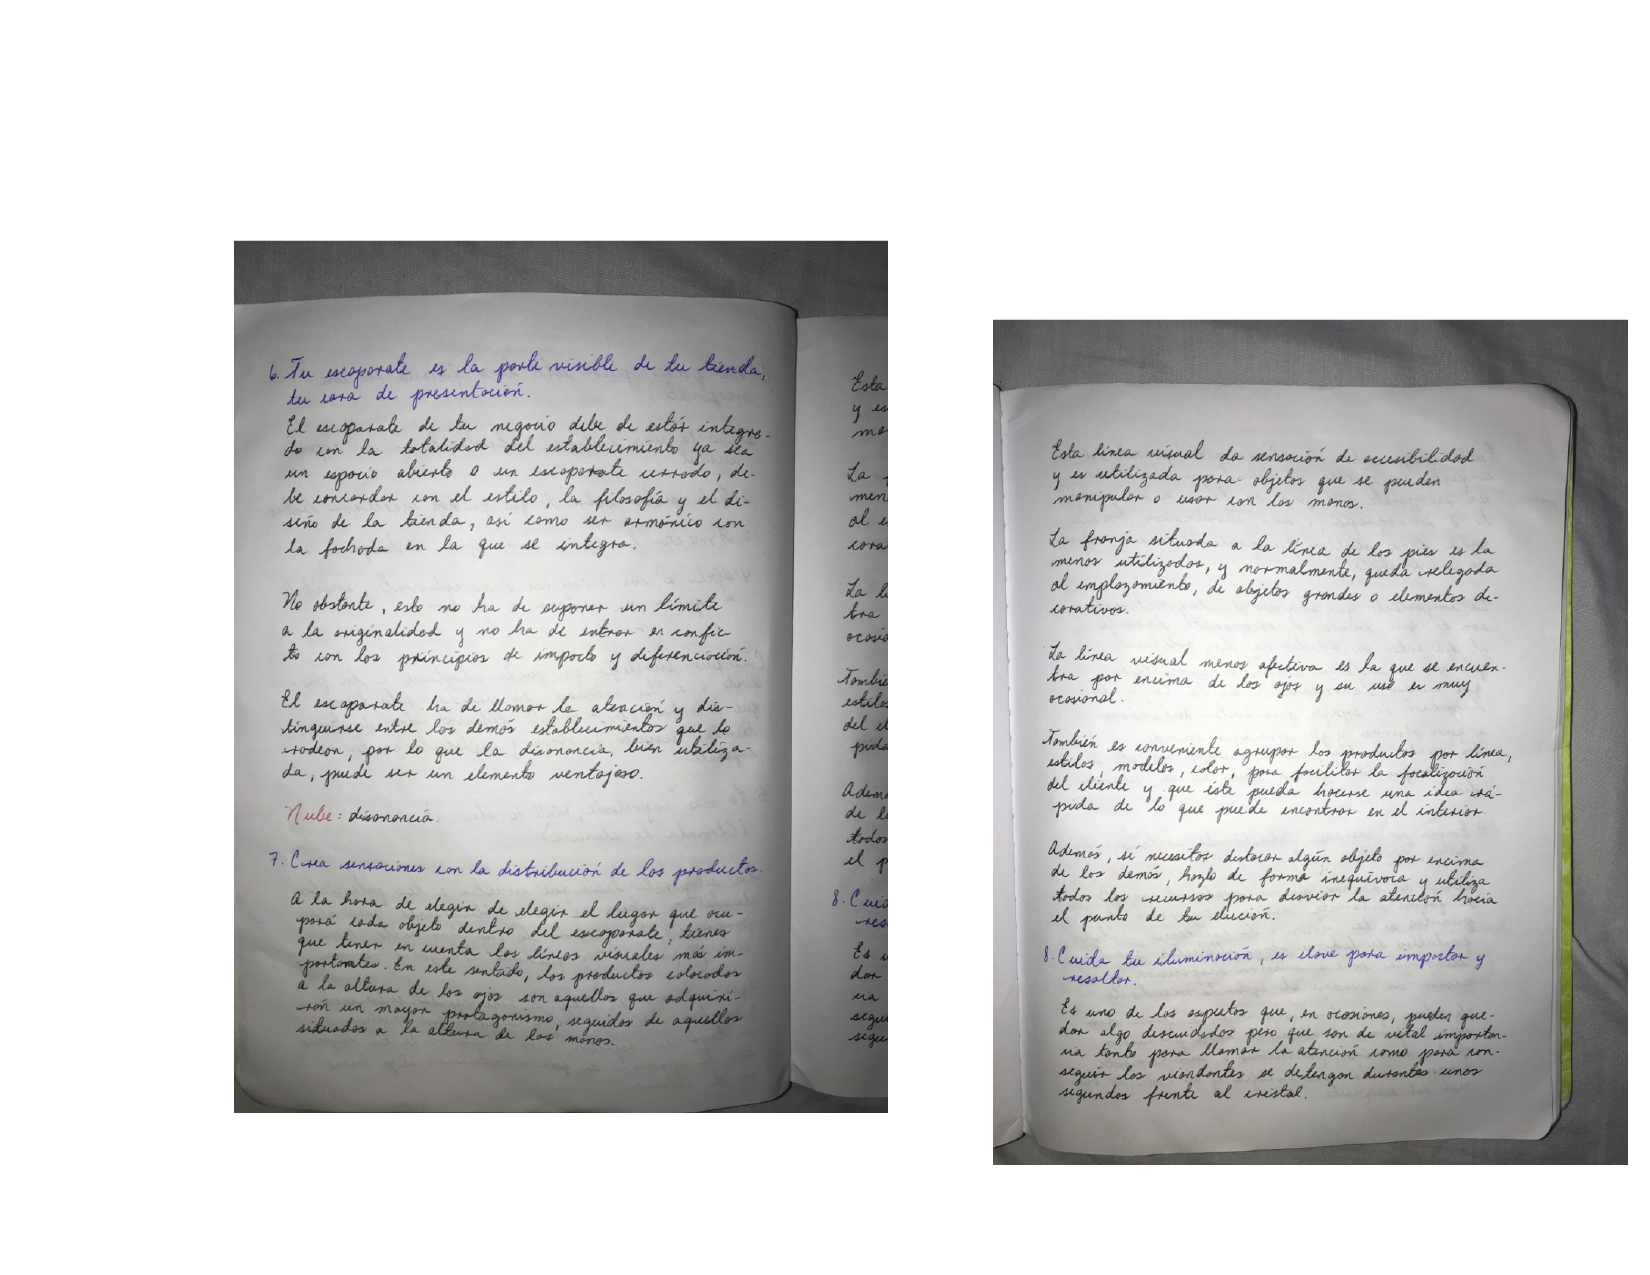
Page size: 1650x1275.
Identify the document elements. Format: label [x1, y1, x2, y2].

picture [234, 242, 888, 1112]
picture [993, 321, 1627, 1164]
